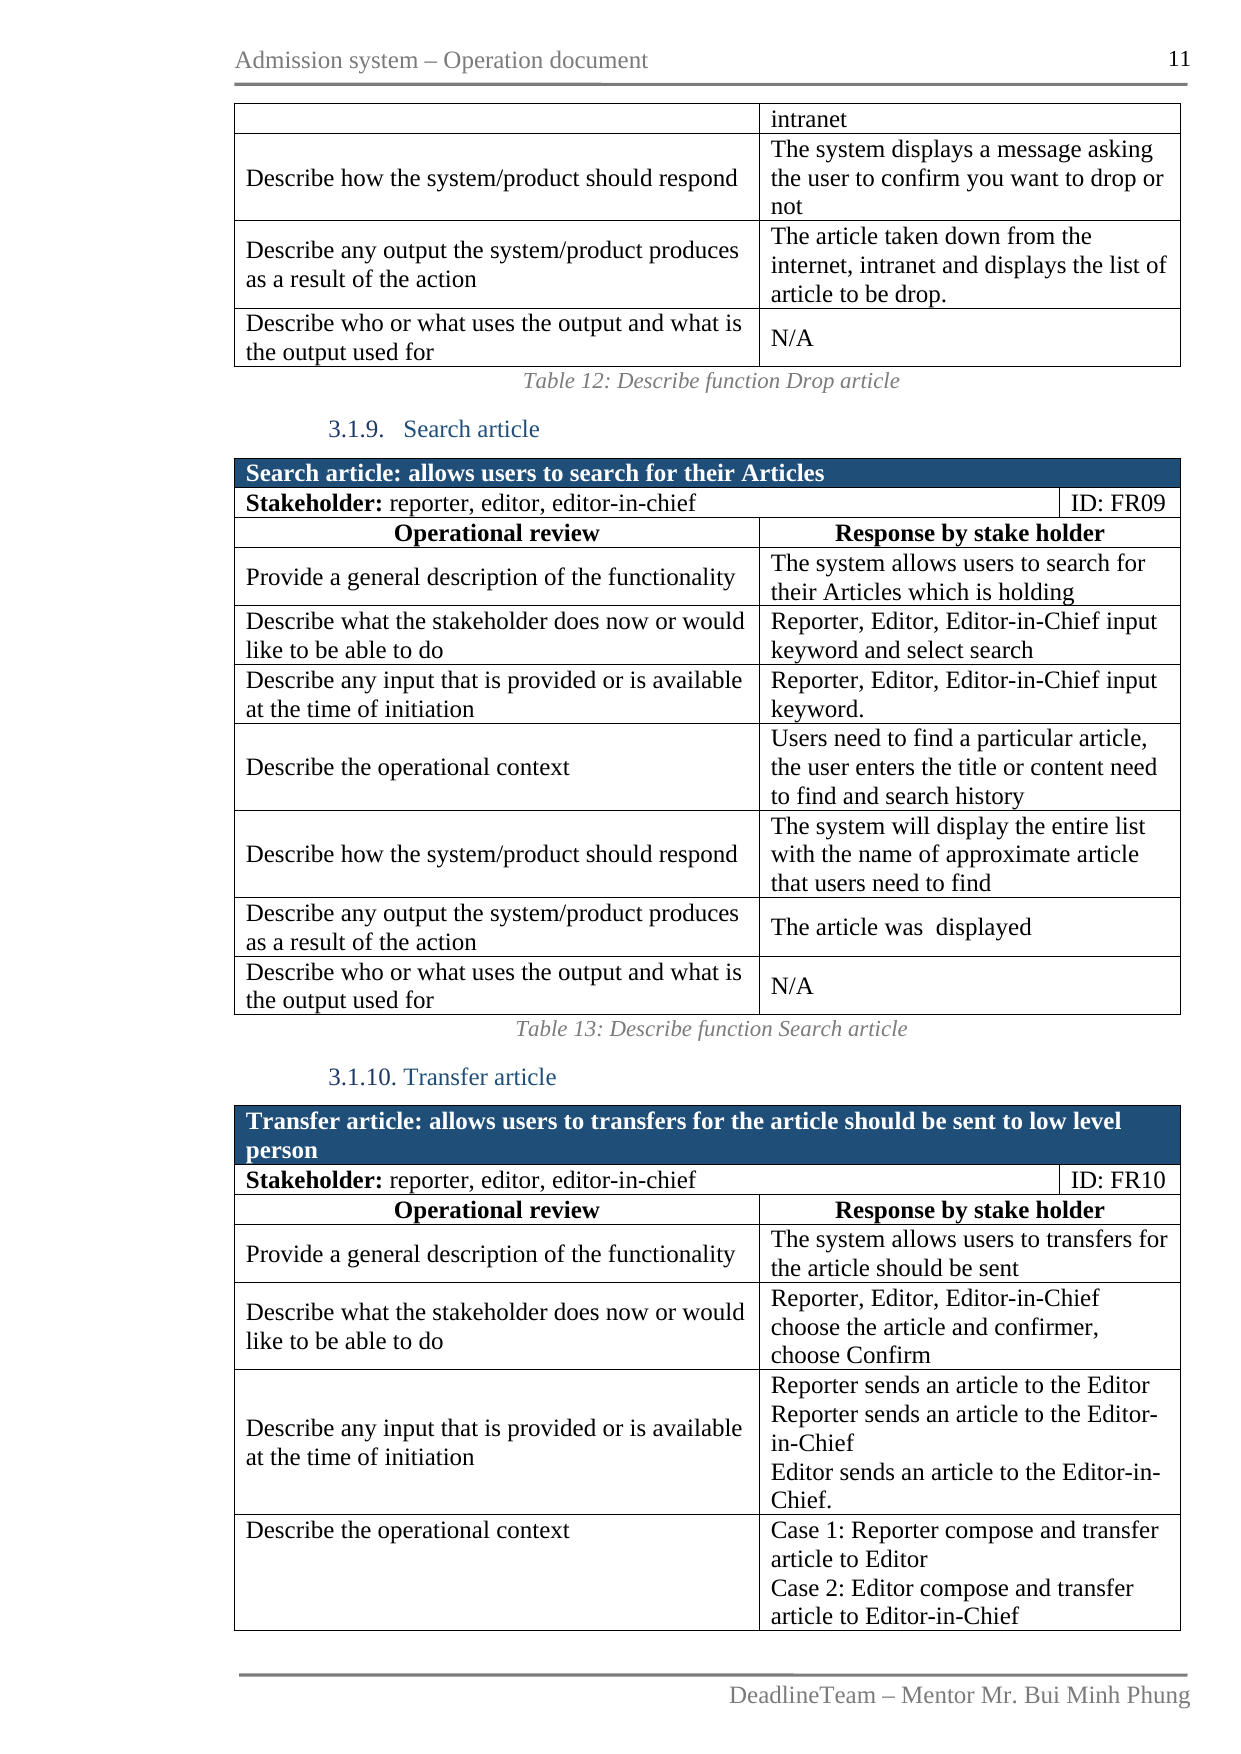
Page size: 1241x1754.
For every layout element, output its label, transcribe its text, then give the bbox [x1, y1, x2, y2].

table_cell Stakeholder: reporter, editor, editor-in-chief [235, 1165, 1059, 1194]
table_cell Describe what the stakeholder does now or would like to be able to do [235, 1283, 759, 1369]
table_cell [760, 104, 1180, 133]
text Table 12: Describe function Drop article [234, 367, 1191, 393]
table_cell Operational review [235, 518, 759, 547]
table_cell The system will display the entire list with the name of approximate article that users need to find [760, 811, 1180, 897]
text Table 13: Describe function Search article [234, 1015, 1191, 1041]
table_cell Users need to find a particular article, the user enters the title or content need to find and search history [760, 724, 1180, 810]
table_cell The article was displayed [760, 898, 1180, 956]
table_cell Reporter sends an article to the Editor Reporter sends an article to the Editor-in-Chief Editor sends an article to the Editor-in-Chief. [760, 1370, 1180, 1514]
table_cell ID: FR10 [1060, 1165, 1180, 1194]
subtitle Search article [328, 414, 1191, 443]
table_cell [235, 1515, 759, 1630]
table_cell Reporter, Editor, Editor-in-Chief input keyword. [760, 665, 1180, 722]
table_cell Provide a general description of the functionality [235, 1225, 759, 1282]
table_cell ID: FR09 [1060, 488, 1180, 517]
table_header Transfer article: allows users to transfers for the article should be sent to low level person [235, 1106, 1180, 1164]
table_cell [235, 104, 759, 133]
table_cell Describe who or what uses the output and what is the output used for [235, 309, 759, 366]
table_cell Describe who or what uses the output and what is the output used for [235, 957, 759, 1014]
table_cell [760, 1515, 1180, 1630]
table_cell Operational review [235, 1195, 759, 1223]
table_cell N/A [760, 957, 1180, 1014]
table_cell Describe any input that is provided or is available at the time of initiation [235, 1370, 759, 1514]
table_cell Reporter, Editor, Editor-in-Chief input keyword and select search [760, 606, 1180, 664]
table_cell The system allows users to transfers for the article should be sent [760, 1225, 1180, 1282]
table_cell Describe the operational context [235, 724, 759, 810]
table_cell Describe any input that is provided or is available at the time of initiation [235, 665, 759, 722]
table_cell Describe how the system/product should respond [235, 134, 759, 220]
table_cell Reporter, Editor, Editor-in-Chief choose the article and confirmer, choose Confirm [760, 1283, 1180, 1369]
table_cell The article taken down from the internet, intranet and displays the list of article to be drop. [760, 221, 1180, 307]
table_cell Describe any output the system/product produces as a result of the action [235, 221, 759, 307]
table_cell Describe any output the system/product produces as a result of the action [235, 898, 759, 956]
table_cell Response by stake holder [760, 518, 1180, 547]
table_header Search article: allows users to search for their Articles [235, 459, 1180, 487]
table_cell Stakeholder: reporter, editor, editor-in-chief [235, 488, 1059, 517]
table_cell Provide a general description of the functionality [235, 548, 759, 605]
table_cell Describe how the system/product should respond [235, 811, 759, 897]
table_cell Describe what the stakeholder does now or would like to be able to do [235, 606, 759, 664]
table_cell Response by stake holder [760, 1195, 1180, 1223]
subtitle Transfer article [328, 1062, 1191, 1091]
table_cell N/A [760, 309, 1180, 366]
table_cell The system displays a message asking the user to confirm you want to drop or not [760, 134, 1180, 220]
table_cell The system allows users to search for their Articles which is holding [760, 548, 1180, 605]
